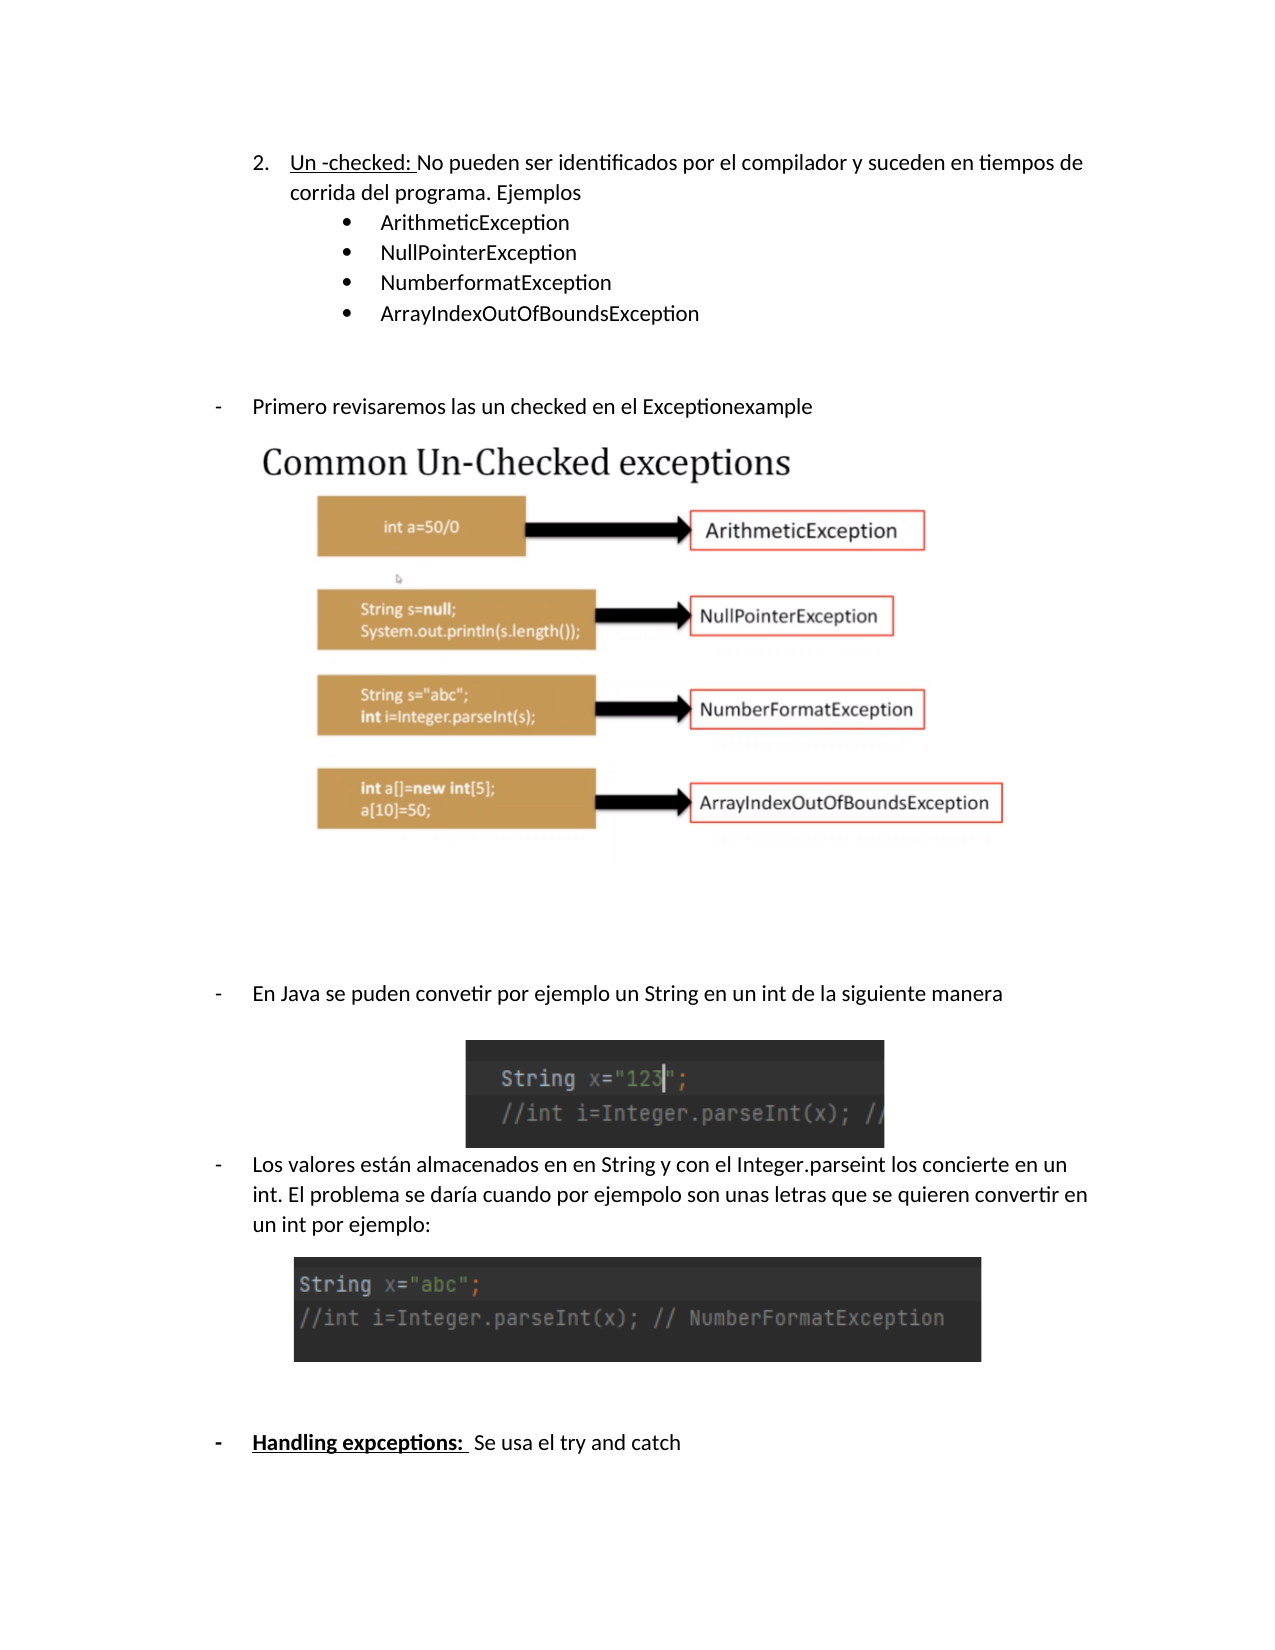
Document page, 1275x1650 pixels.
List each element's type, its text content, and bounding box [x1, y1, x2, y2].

list Los valores están almacenados en en String y con el Integer.parseint los concierte en un int. El problema se daría cuando por ejempolo son unas letras que se quieren convertir en un int por ejemplo: [215, 1150, 1098, 1238]
picture [293, 1257, 982, 1362]
list Un -checked: No pueden ser identificados por el compilador y suceden en tiempos de corrida del programa. Ejemplos [252, 148, 1098, 206]
list En Java se puden convetir por ejemplo un String en un int de la siguiente manera [215, 979, 1098, 1007]
list ArithmeticException [343, 208, 1098, 236]
list NumberformatException [343, 268, 1098, 296]
list Handling expceptions: Se usa el try and catch [215, 1428, 1098, 1456]
list Primero revisaremos las un checked en el Exceptionexample [215, 392, 1098, 420]
picture [465, 1040, 885, 1148]
list NullPointerException [343, 238, 1098, 266]
picture [258, 439, 1017, 867]
list ArrayIndexOutOfBoundsException [343, 299, 1098, 327]
